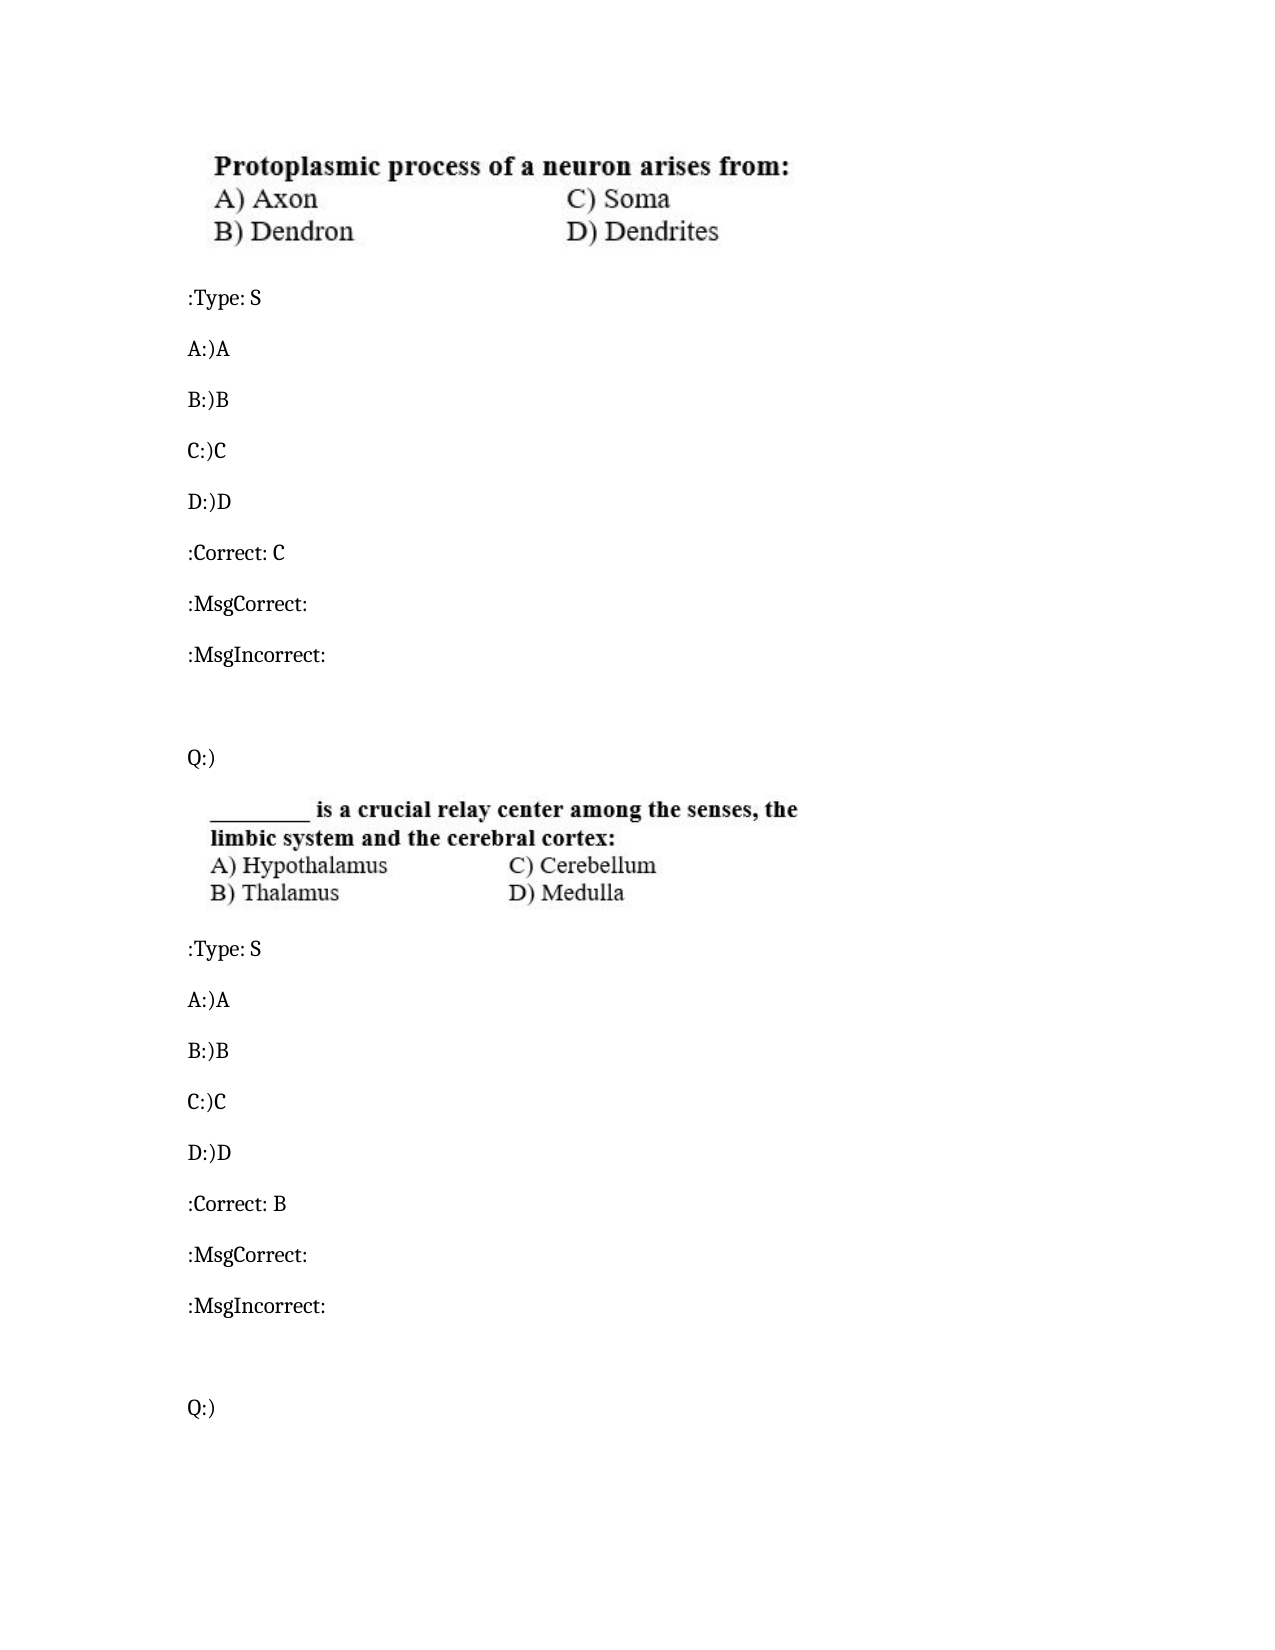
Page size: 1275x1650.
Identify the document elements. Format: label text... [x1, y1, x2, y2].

text C:)C [187, 1088, 1087, 1115]
text A:)A [187, 336, 1087, 362]
text :Type: S [187, 935, 1087, 962]
text D:)D [187, 1139, 1087, 1166]
text B:)B [187, 387, 1087, 413]
text Q:) [187, 744, 1087, 771]
text :Correct: B [187, 1191, 1087, 1217]
picture [206, 150, 807, 261]
picture [206, 795, 807, 911]
text :MsgIncorrect: [187, 642, 1087, 668]
text :MsgCorrect: [187, 591, 1087, 617]
text B:)B [187, 1037, 1087, 1064]
text :Correct: C [187, 540, 1087, 566]
text :MsgIncorrect: [187, 1293, 1087, 1319]
text C:)C [187, 438, 1087, 464]
text A:)A [187, 986, 1087, 1013]
text Q:) [187, 1395, 1087, 1421]
text D:)D [187, 489, 1087, 515]
text :MsgCorrect: [187, 1242, 1087, 1268]
text :Type: S [187, 285, 1087, 311]
